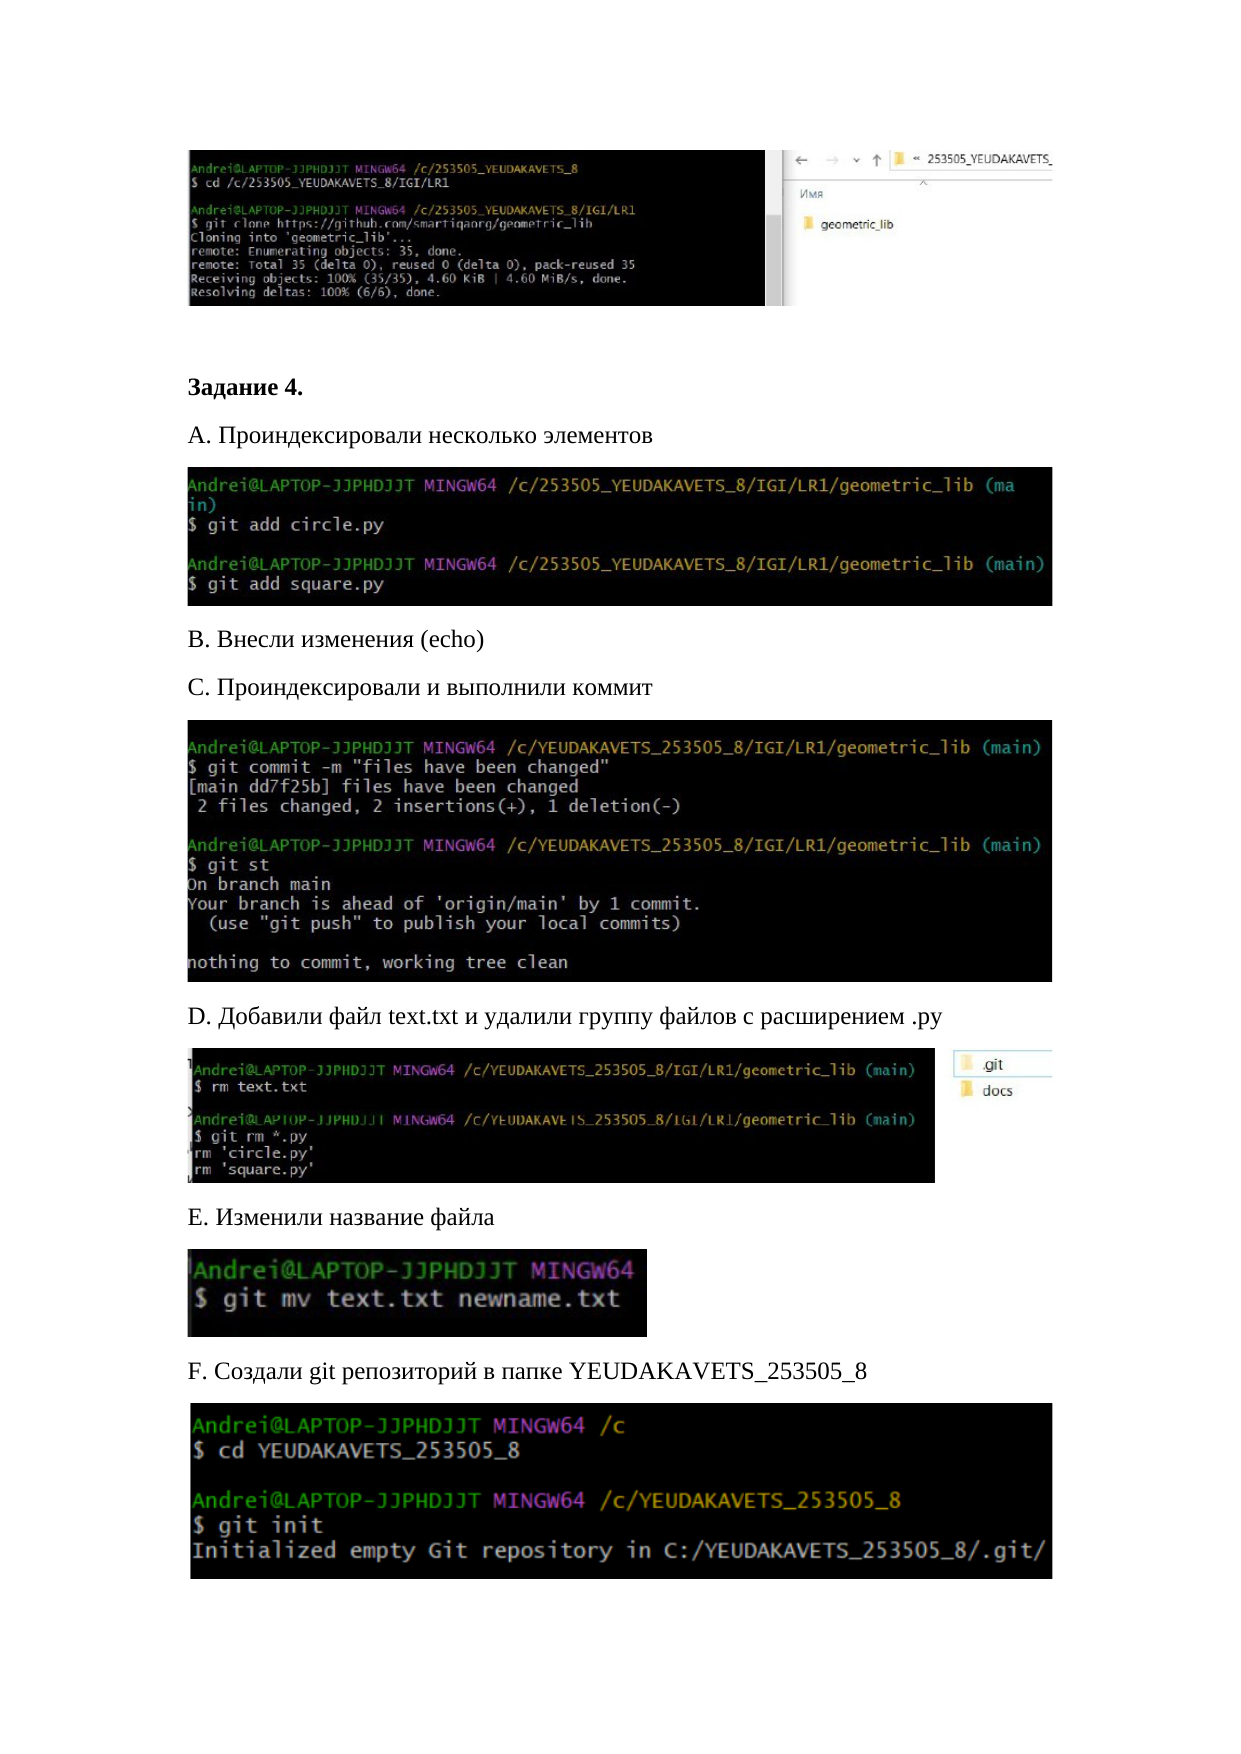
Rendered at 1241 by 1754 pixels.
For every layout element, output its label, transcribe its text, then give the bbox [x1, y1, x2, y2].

picture [187, 467, 1053, 606]
text Задание 4. [187, 372, 1053, 401]
picture [187, 1048, 1053, 1183]
picture [187, 1249, 647, 1337]
picture [187, 150, 1053, 306]
list Внесли изменения (echo) [187, 624, 1053, 653]
list Добавили файл text.txt и удалили группу файлов с расширением .py [187, 1001, 1053, 1029]
picture [187, 720, 1053, 982]
list Создали git репозиторий в папке YEUDAKAVETS_253505_8 [187, 1356, 1053, 1384]
list Изменили название файла [187, 1202, 1053, 1230]
list Проиндексировали несколько элементов [187, 420, 1053, 449]
list Проиндексировали и выполнили коммит [187, 672, 1053, 701]
picture [187, 1403, 1053, 1579]
